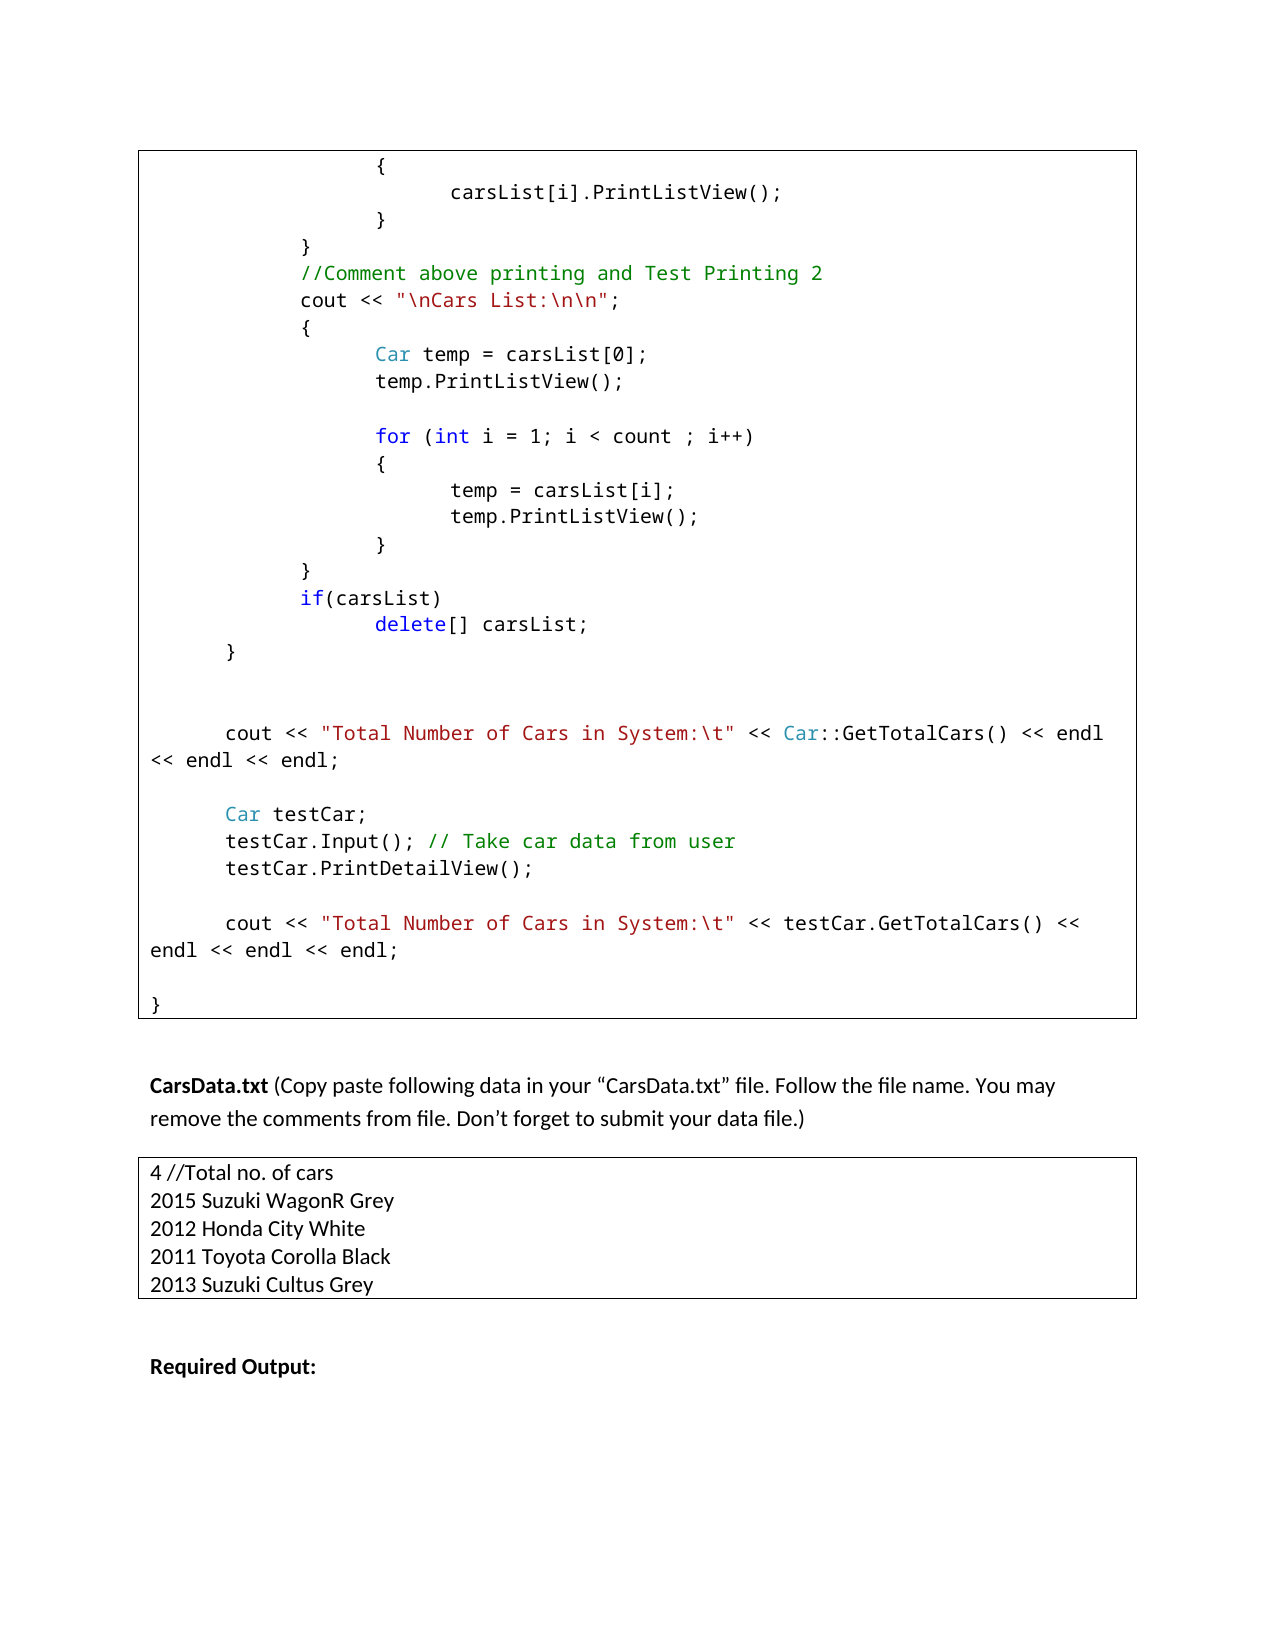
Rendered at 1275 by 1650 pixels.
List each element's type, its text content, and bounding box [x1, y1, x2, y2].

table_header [139, 151, 1136, 1017]
text Required Output: [150, 1352, 1125, 1380]
text CarsData.txt (Copy paste following data in your “CarsData.txt” file. Follow the file name. You may remove the comments from file. Don’t forget to submit your data file.) [150, 1072, 1125, 1132]
table_header 4 //Total no. of cars 2015 Suzuki WagonR Grey 2012 Honda City White 2011 Toyota Corolla Black 2013 Suzuki Cultus Grey [139, 1158, 1136, 1298]
